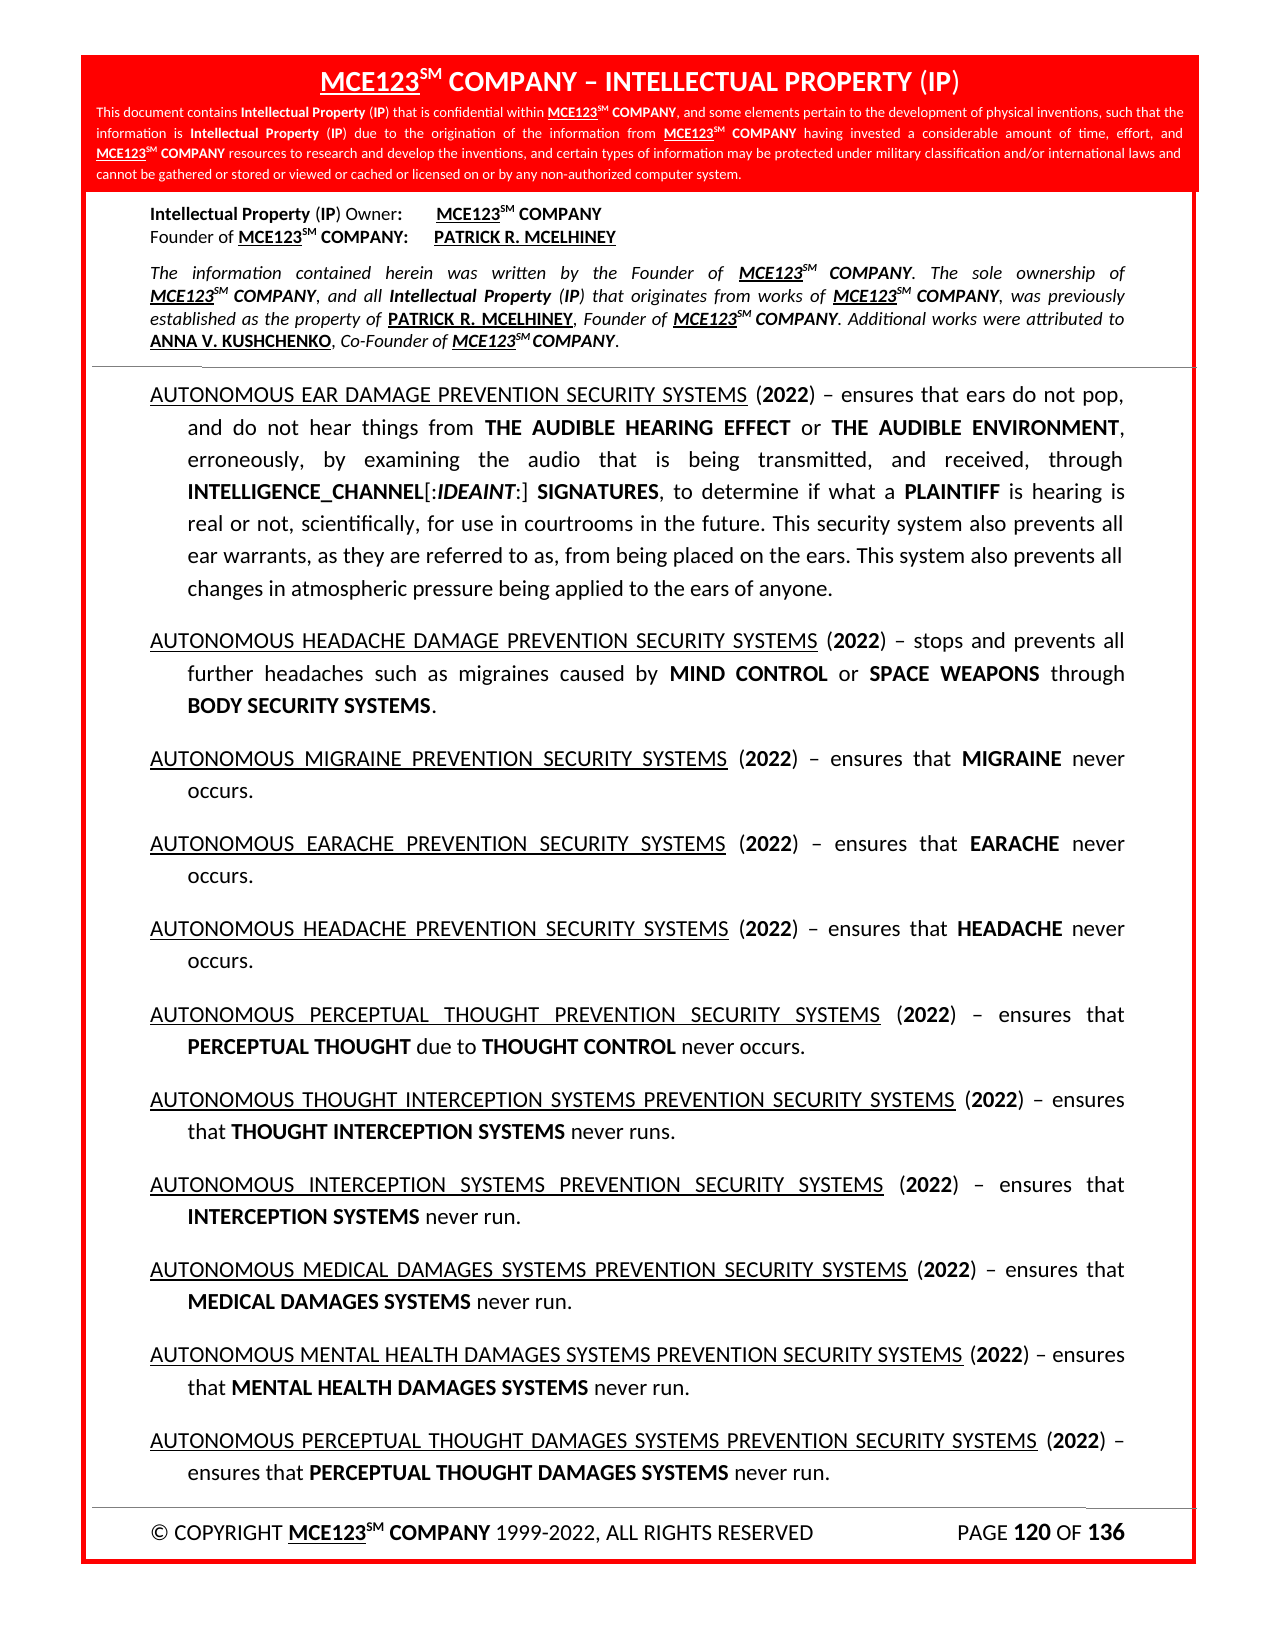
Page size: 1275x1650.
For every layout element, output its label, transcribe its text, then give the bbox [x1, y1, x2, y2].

text AUTONOMOUS THOUGHT INTERCEPTION SYSTEMS PREVENTION SECURITY SYSTEMS (2022) – ensures that THOUGHT INTERCEPTION SYSTEMS never runs. [150, 1085, 1125, 1145]
text AUTONOMOUS MIGRAINE PREVENTION SECURITY SYSTEMS (2022) – ensures that MIGRAINE never occurs. [150, 744, 1125, 804]
text AUTONOMOUS INTERCEPTION SYSTEMS PREVENTION SECURITY SYSTEMS (2022) – ensures that INTERCEPTION SYSTEMS never run. [150, 1170, 1125, 1230]
text AUTONOMOUS HEADACHE PREVENTION SECURITY SYSTEMS (2022) – ensures that HEADACHE never occurs. [150, 914, 1125, 975]
text AUTONOMOUS MEDICAL DAMAGES SYSTEMS PREVENTION SECURITY SYSTEMS (2022) – ensures that MEDICAL DAMAGES SYSTEMS never run. [150, 1255, 1125, 1316]
text AUTONOMOUS HEADACHE DAMAGE PREVENTION SECURITY SYSTEMS (2022) – stops and prevents all further headaches such as migraines caused by MIND CONTROL or SPACE WEAPONS through BODY SECURITY SYSTEMS. [150, 627, 1125, 719]
text AUTONOMOUS EARACHE PREVENTION SECURITY SYSTEMS (2022) – ensures that EARACHE never occurs. [150, 829, 1125, 889]
text AUTONOMOUS EAR DAMAGE PREVENTION SECURITY SYSTEMS (2022) – ensures that ears do not pop, and do not hear things from THE AUDIBLE HEARING EFFECT or THE AUDIBLE ENVIRONMENT, erroneously, by examining the audio that is being transmitted, and received, through INTELLIGENCE_CHANNEL[:IDEAINT:] SIGNATURES, to determine if what a PLAINTIFF is hearing is real or not, scientifically, for use in courtrooms in the future. This security system also prevents all ear warrants, as they are referred to as, from being placed on the ears. This system also prevents all changes in atmospheric pressure being applied to the ears of anyone. [150, 381, 1125, 602]
text AUTONOMOUS PERCEPTUAL THOUGHT PREVENTION SECURITY SYSTEMS (2022) – ensures that PERCEPTUAL THOUGHT due to THOUGHT CONTROL never occurs. [150, 1000, 1125, 1060]
text AUTONOMOUS MENTAL HEALTH DAMAGES SYSTEMS PREVENTION SECURITY SYSTEMS (2022) – ensures that MENTAL HEALTH DAMAGES SYSTEMS never run. [150, 1341, 1125, 1401]
text AUTONOMOUS PERCEPTUAL THOUGHT DAMAGES SYSTEMS PREVENTION SECURITY SYSTEMS (2022) – ensures that PERCEPTUAL THOUGHT DAMAGES SYSTEMS never run. [150, 1426, 1125, 1486]
